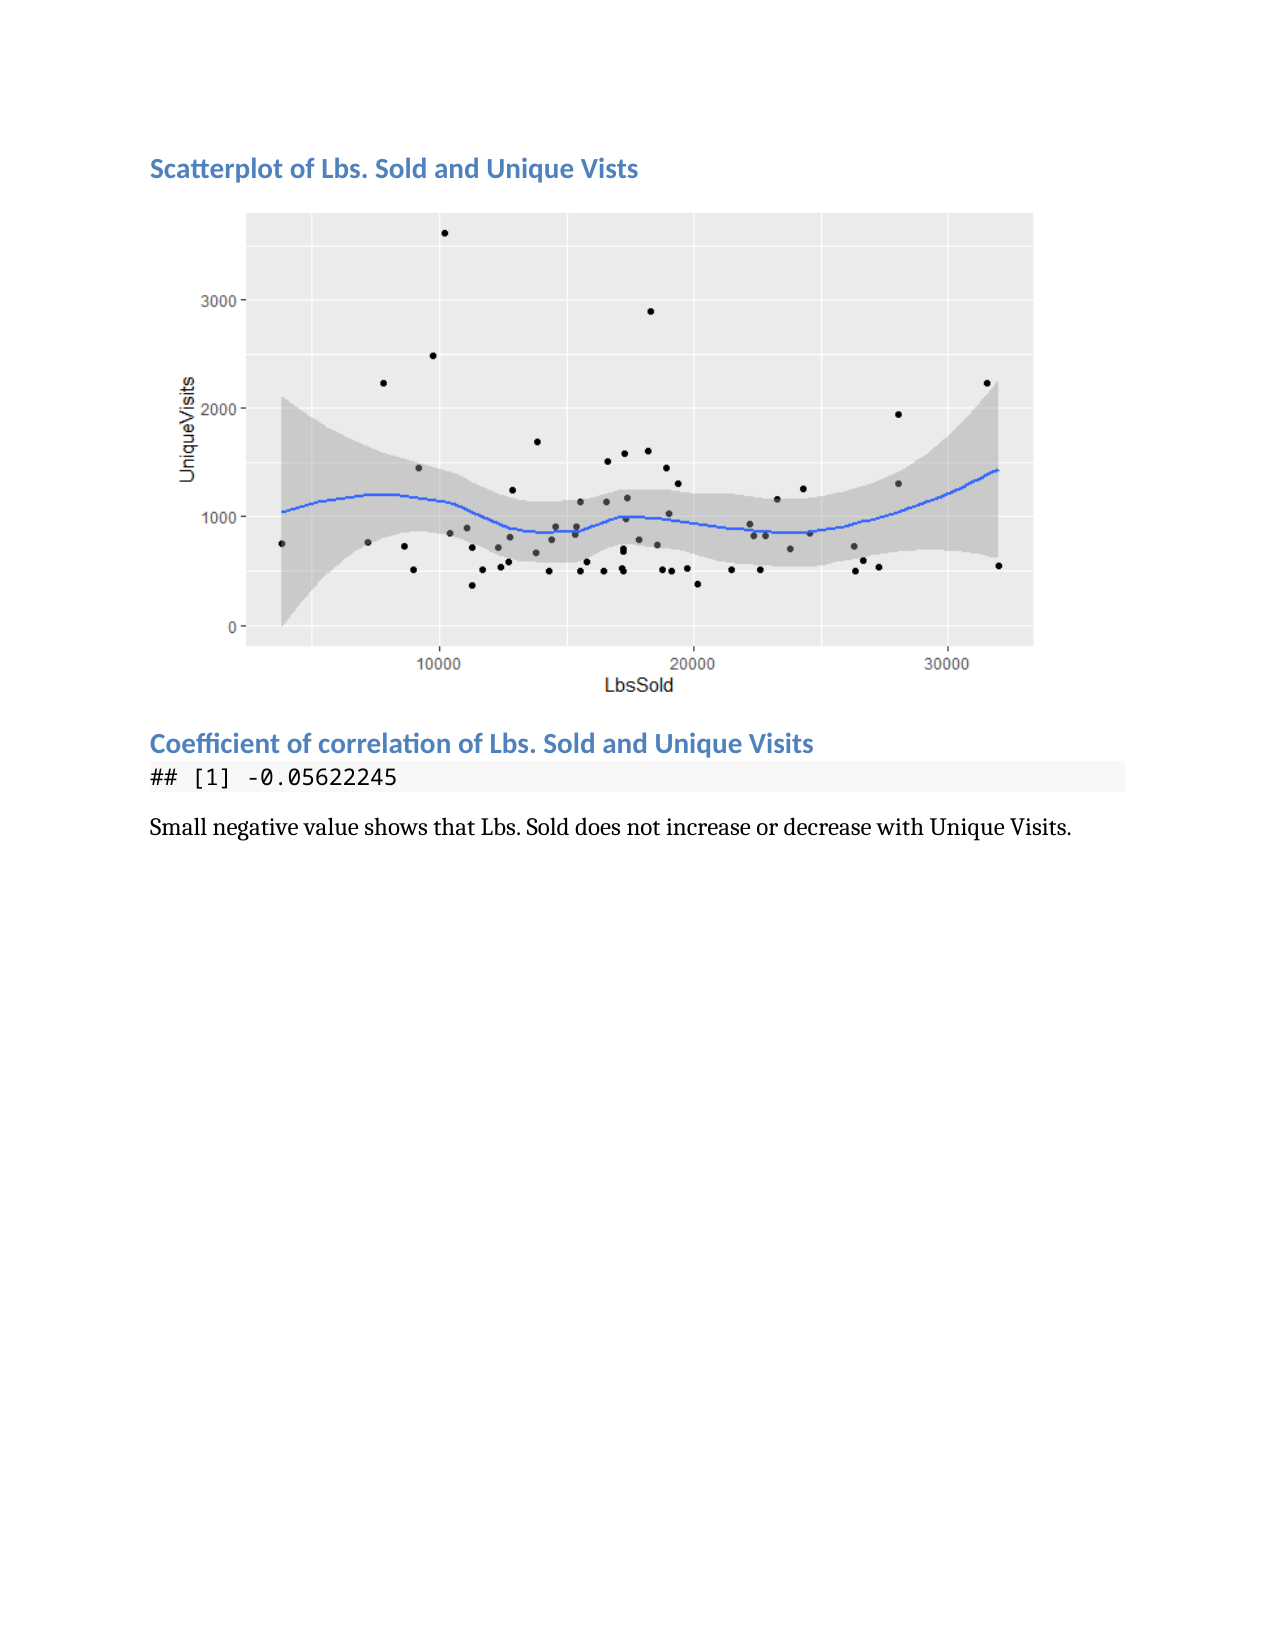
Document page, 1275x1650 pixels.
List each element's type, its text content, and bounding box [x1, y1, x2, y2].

text ## [1] -0.05622245 [150, 761, 1125, 792]
text Small negative value shows that Lbs. Sold does not increase or decrease with Unique Visits. [150, 813, 1125, 842]
picture [168, 204, 1044, 705]
subtitle Scatterplot of Lbs. Sold and Unique Vists [150, 150, 1125, 186]
subtitle Coefficient of correlation of Lbs. Sold and Unique Visits [150, 725, 1125, 761]
